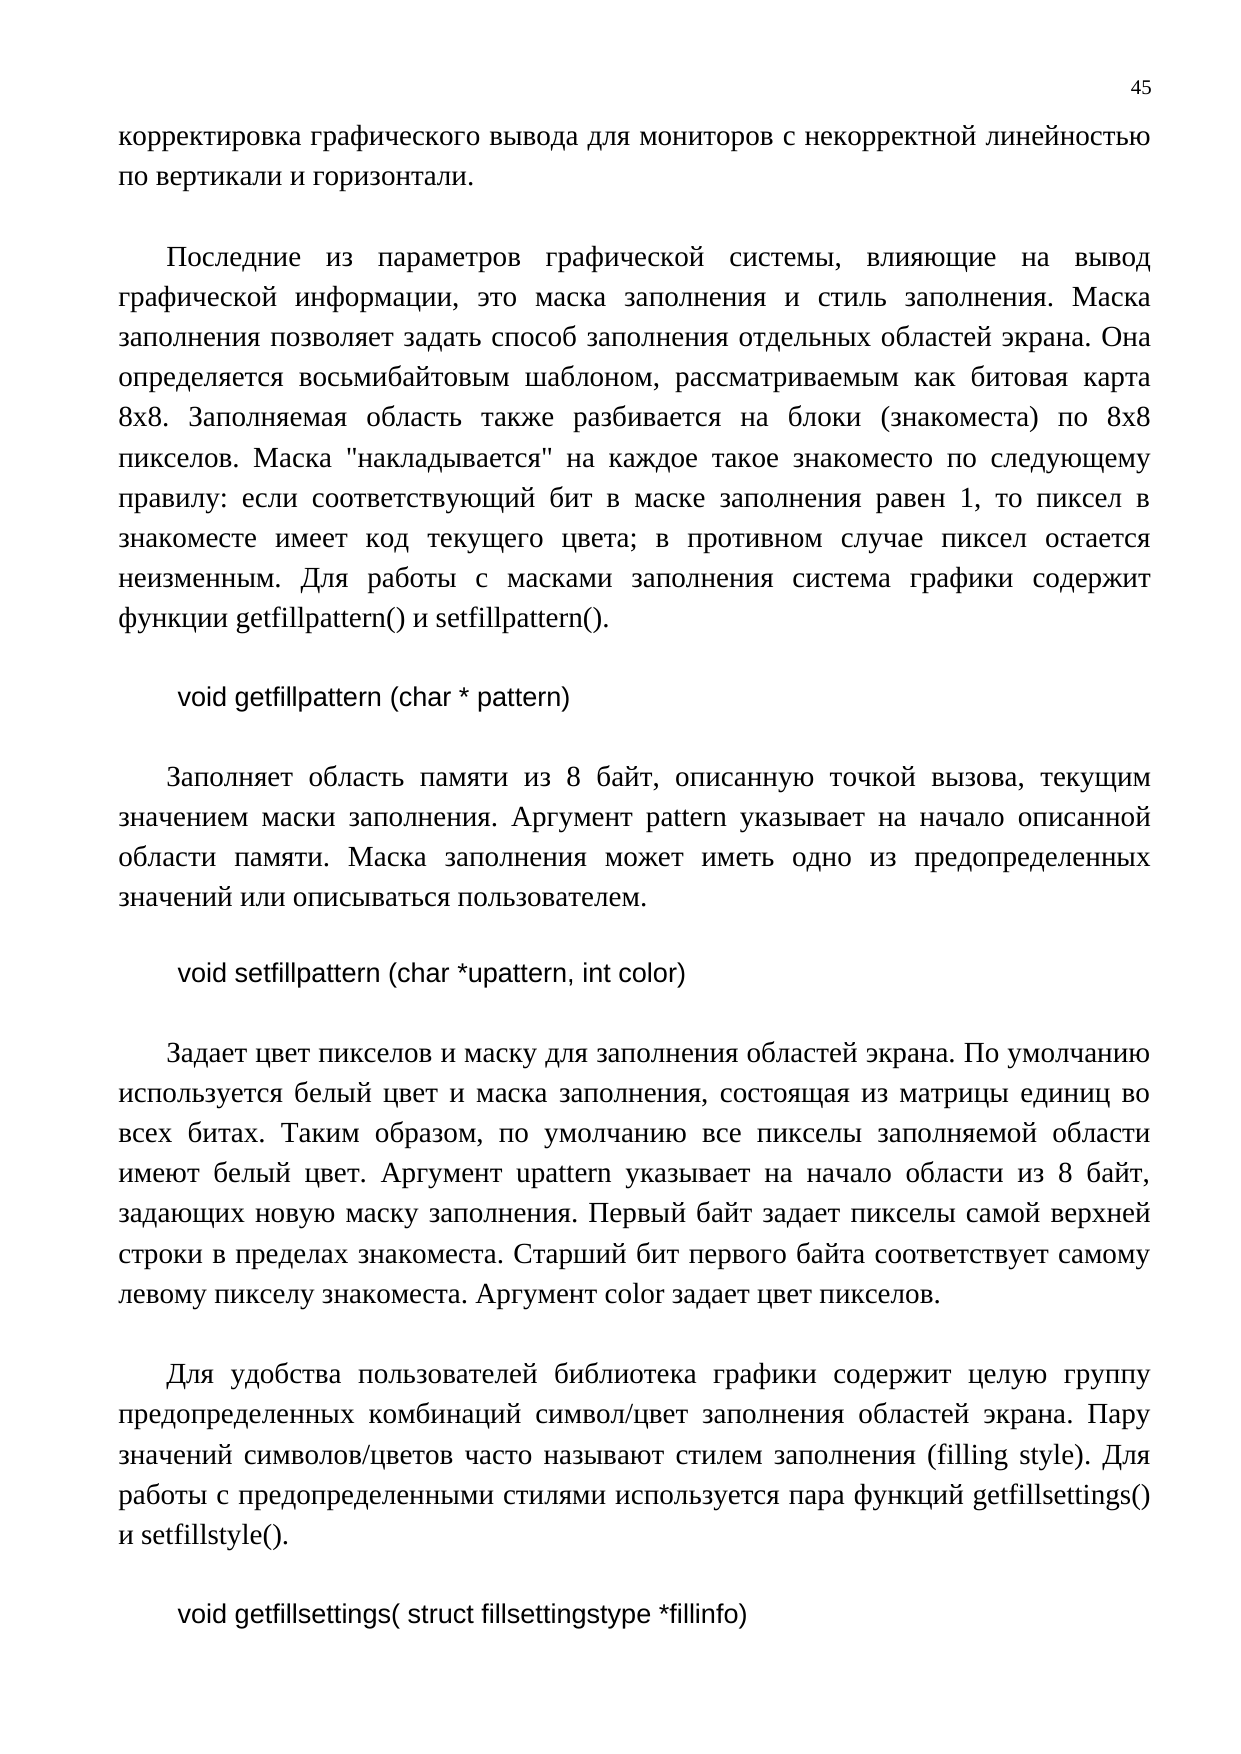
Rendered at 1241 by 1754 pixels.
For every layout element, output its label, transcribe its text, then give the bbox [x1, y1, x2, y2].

text Для удобства пользователей библиотека графики содержит целую группу предопределенных комбинаций символ/цвет заполнения областей экрана. Пару значений символов/цветов часто называют стилем заполнения (filling style). Для работы с предопределенными стилями используется пара функций getfillsettings() и setfillstyle(). [118, 1356, 1152, 1551]
text Последние из параметров графической системы, влияющие на вывод графической информации, это маска заполнения и стиль заполнения. Маска заполнения позволяет задать способ заполнения отдельных областей экрана. Она определяется восьмибайтовым шаблоном, рассматриваемым как битовая карта 8x8. Заполняемая область также разбивается на блоки (знакоместа) по 8x8 пикселов. Маска "накладывается" на каждое такое знакоместо по следующему правилу: если соответствующий бит в маске заполнения равен 1, то пиксел в знакоместе имеет код текущего цвета; в противном случае пиксел остается неизменным. Для работы с масками заполнения система графики содержит функции getfillpattern() и setfillpattern(). [118, 239, 1152, 634]
text void setfillpattern (char *upattern, int color) [177, 957, 1152, 988]
text void getfillsettings( struct fillsettingstype *fillinfo) [177, 1598, 1152, 1629]
text Заполняет область памяти из 8 байт, описанную точкой вызова, текущим значением маски заполнения. Аргумент pattern указывает на начало описанной области памяти. Маска заполнения может иметь одно из предопределенных значений или описываться пользователем. [118, 759, 1152, 913]
text Задает цвет пикселов и маску для заполнения областей экрана. По умолчанию используется белый цвет и маска заполнения, состоящая из матрицы единиц во всех битах. Таким образом, по умолчанию все пикселы заполняемой области имеют белый цвет. Аргумент upattern указывает на начало области из 8 байт, задающих новую маску заполнения. Первый байт задает пикселы самой верхней строки в пределах знакоместа. Старший бит первого байта соответствует самому левому пикселу знакоместа. Аргумент color задает цвет пикселов. [118, 1035, 1152, 1309]
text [118, 118, 1152, 192]
text void getfillpattern (char * pattern) [177, 681, 1152, 712]
